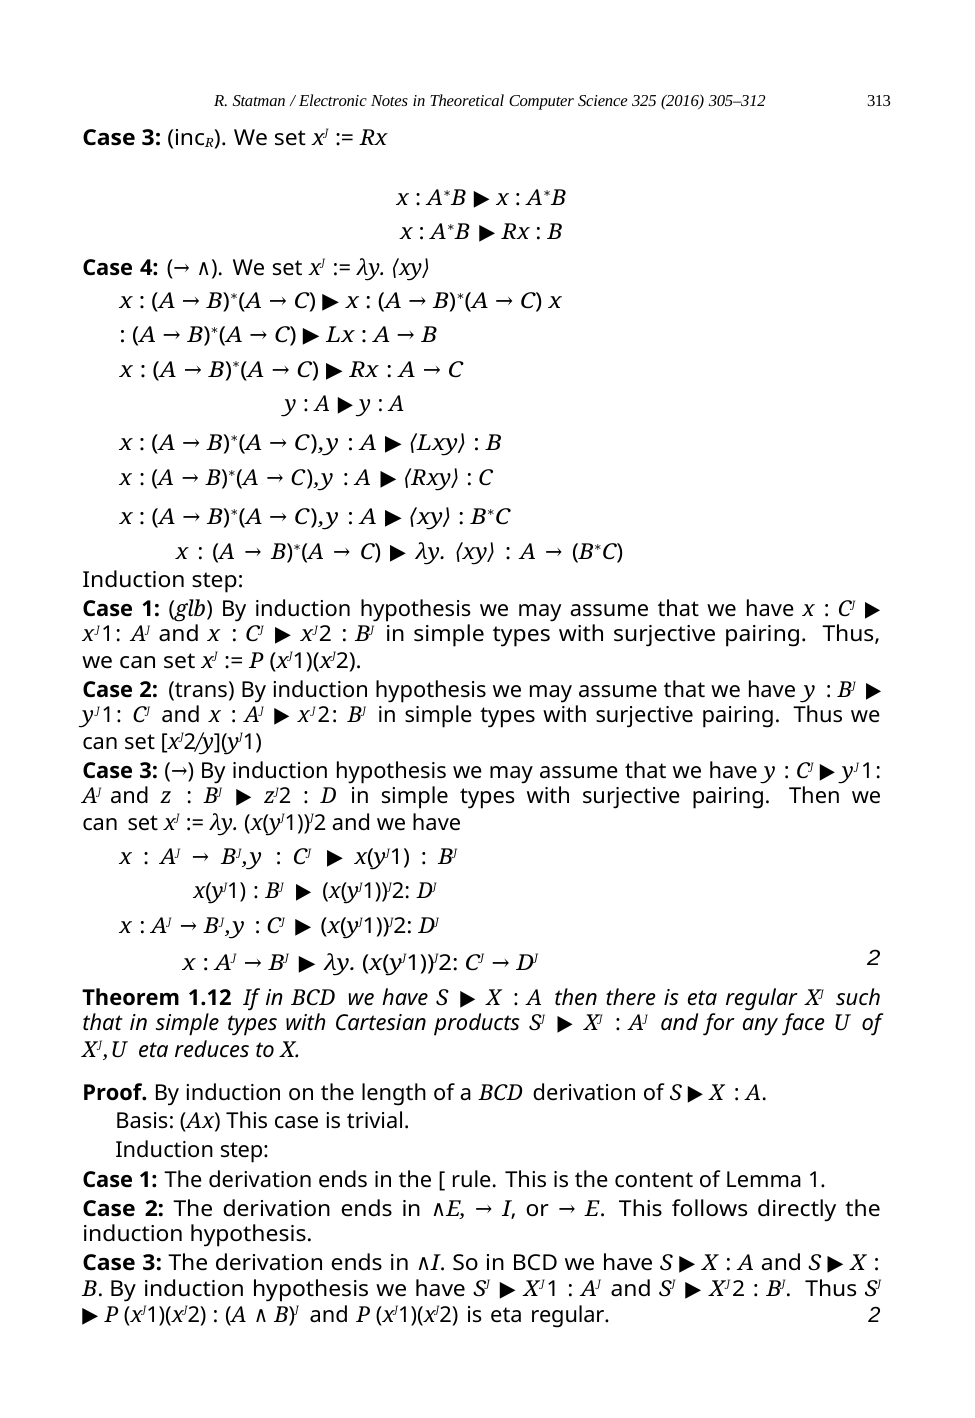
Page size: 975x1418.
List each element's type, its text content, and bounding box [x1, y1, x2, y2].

text x : Aj → Bj,y : Cj ▶ (x(yj1))j2: Dj [119, 910, 904, 939]
text Case 1: (glb) By induction hypothesis we may assume that we have x : Cj ▶ xj1: Aj and x : Cj ▶ xj2 : Bj in simple types with surjective pairing. Thus, we can set xj := P (xj1)(xj2). [82, 596, 881, 674]
text x : Aj → Bj,y : Cj ▶ x(yj1) : Bj x(yj1) : Bj ▶ (x(yj1))j2: Dj [119, 841, 457, 905]
text x : (A → B)∗(A → C),y : A ▶ ⟨Rxy⟩ : C [119, 462, 904, 492]
text x : A∗B ▶ x : A∗B x : A∗B ▶ Rx : B [393, 182, 569, 246]
text Case 1: The derivation ends in the [ rule. This is the content of Lemma 1. [82, 1164, 904, 1193]
text x : (A → B)∗(A → C) ▶ x : (A → B)∗(A → C) x : (A → B)∗(A → C) ▶ Lx : A → B [119, 285, 571, 349]
text x : (A → B)∗(A → C),y : A ▶ ⟨Lxy⟩ : B [119, 427, 904, 457]
text Induction step: [115, 1134, 904, 1164]
text y : A ▶ y : A [284, 388, 904, 418]
text x : (A → B)∗(A → C),y : A ▶ ⟨xy⟩ : B∗C [119, 501, 904, 531]
text Proof. By induction on the length of a BCD derivation of S ▶ X : A. Basis: (Ax) This case is trivial. [82, 1078, 767, 1134]
text x : Aj → Bj ▶ λy. (x(yj1))j2: Cj → Dj 2 [182, 945, 904, 976]
text x : (A → B)∗(A → C) ▶ λy. ⟨xy⟩ : A → (B∗C) Induction step: [82, 537, 623, 594]
text x : (A → B)∗(A → C) ▶ Rx : A → C [119, 354, 904, 383]
text Theorem 1.12 If in BCD we have S ▶ X : A then there is eta regular Xj such that in simple types with Cartesian products Sj ▶ Xj : Aj and for any face U of Xj,U eta reduces to X. [82, 985, 881, 1063]
text Case 2: (trans) By induction hypothesis we may assume that we have y : Bj ▶ yj1: Cj and x : Aj ▶ xj2: Bj in simple types with surjective pairing. Thus we can set [xj2/y](yj1) [82, 677, 881, 755]
text Case 2: The derivation ends in ∧E, → I, or → E. This follows directly the induction hypothesis. [82, 1195, 881, 1248]
text Case 3: The derivation ends in ∧I. So in BCD we have S ▶ X : A and S ▶ X : B. By induction hypothesis we have Sj ▶ Xj1 : Aj and Sj ▶ Xj2 : Bj. Thus Sj ▶ P (xj1)(xj2) : (A ∧ B)j and P (xj1)(xj2) is eta regular. 2 [82, 1250, 881, 1329]
text Case 3: (incR). We set xj := Rx [82, 121, 904, 151]
text Case 3: (→) By induction hypothesis we may assume that we have y : Cj ▶ yj1: Aj and z : Bj ▶ zj2 : D in simple types with surjective pairing. Then we can set xj := λy. (x(yj1))j2 and we have [82, 758, 881, 836]
text Case 4: (→ ∧). We set xj := λy. ⟨xy⟩ [82, 250, 904, 281]
